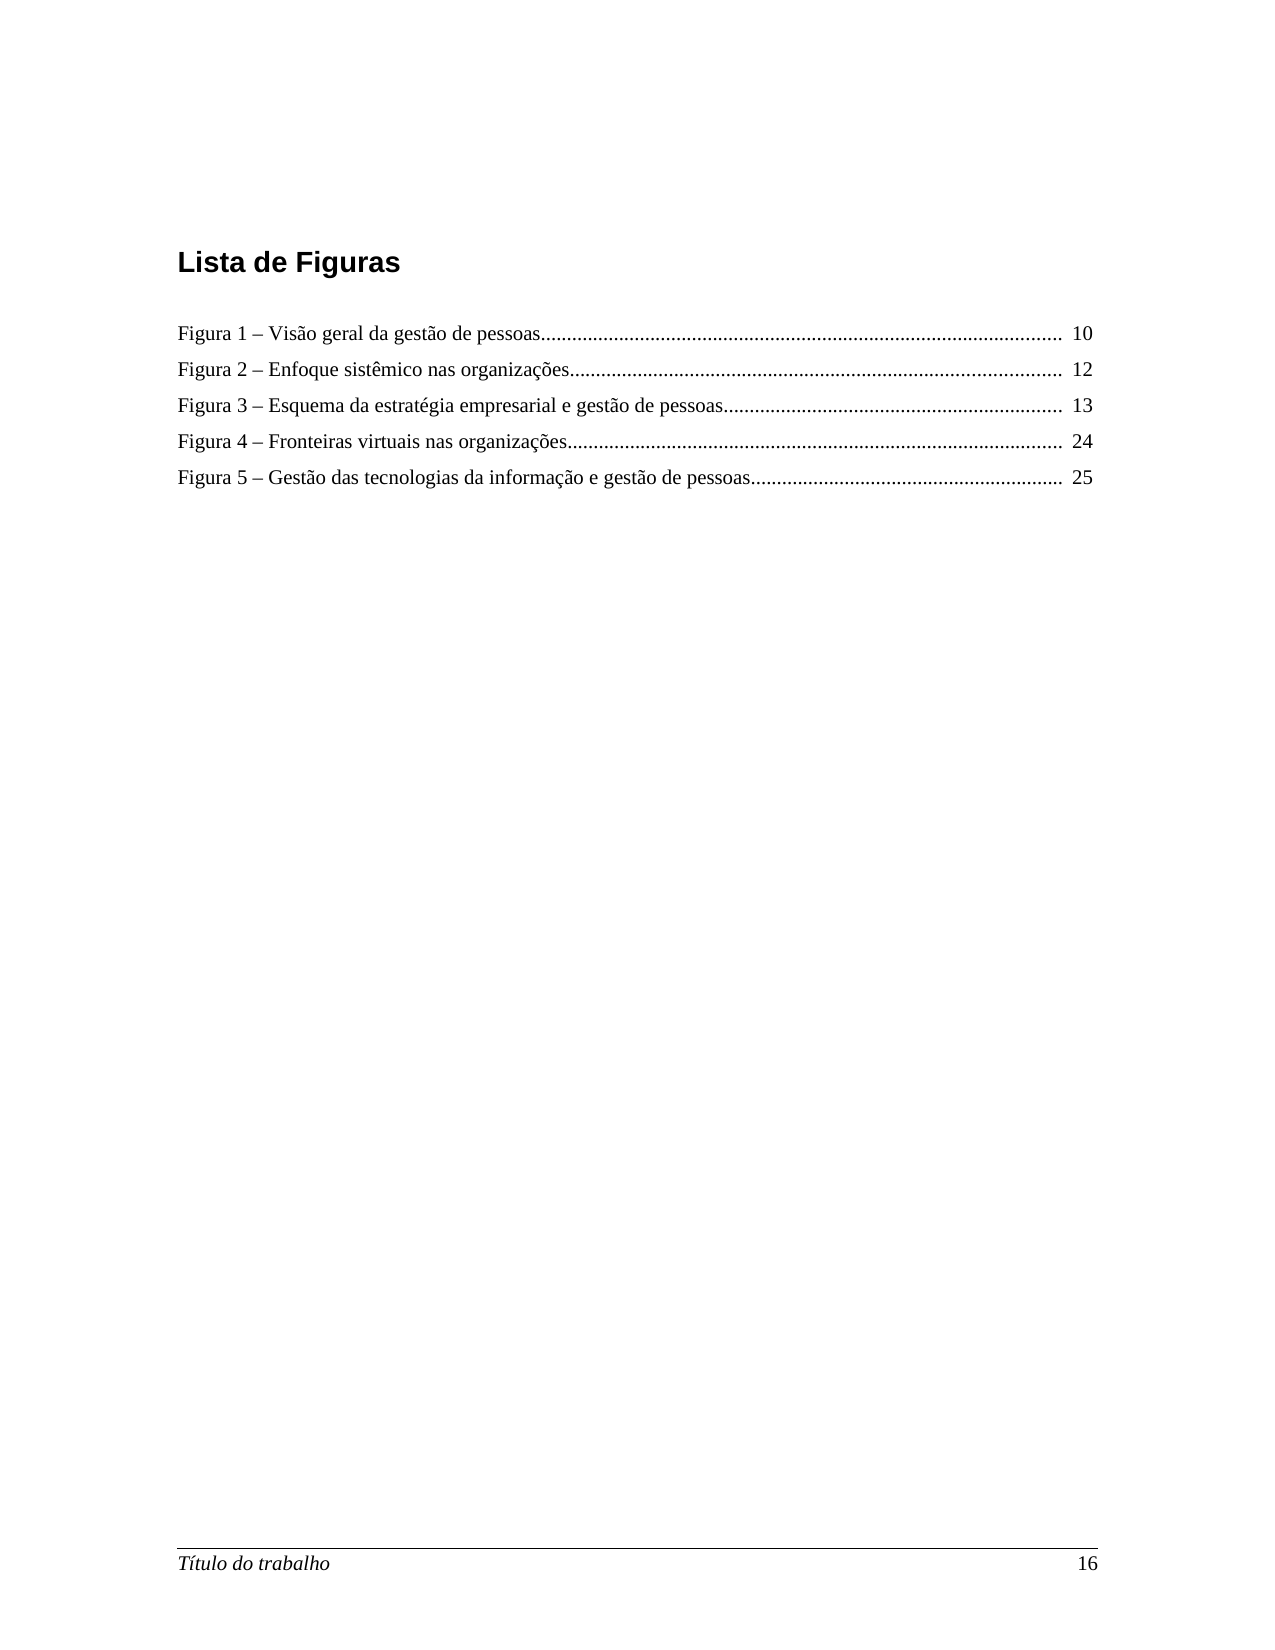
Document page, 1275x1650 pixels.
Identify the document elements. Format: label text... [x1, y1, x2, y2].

text Figura 3 – Esquema da estratégia empresarial e gestão de pessoas 13 [177, 393, 1098, 417]
text Figura 5 – Gestão das tecnologias da informação e gestão de pessoas 25 [177, 465, 1098, 489]
text Figura 2 – Enfoque sistêmico nas organizações 12 [177, 357, 1098, 381]
subtitle Lista de Figuras [177, 245, 1098, 278]
text Figura 4 – Fronteiras virtuais nas organizações 24 [177, 429, 1098, 453]
text Figura 1 – Visão geral da gestão de pessoas 10 [177, 321, 1098, 344]
